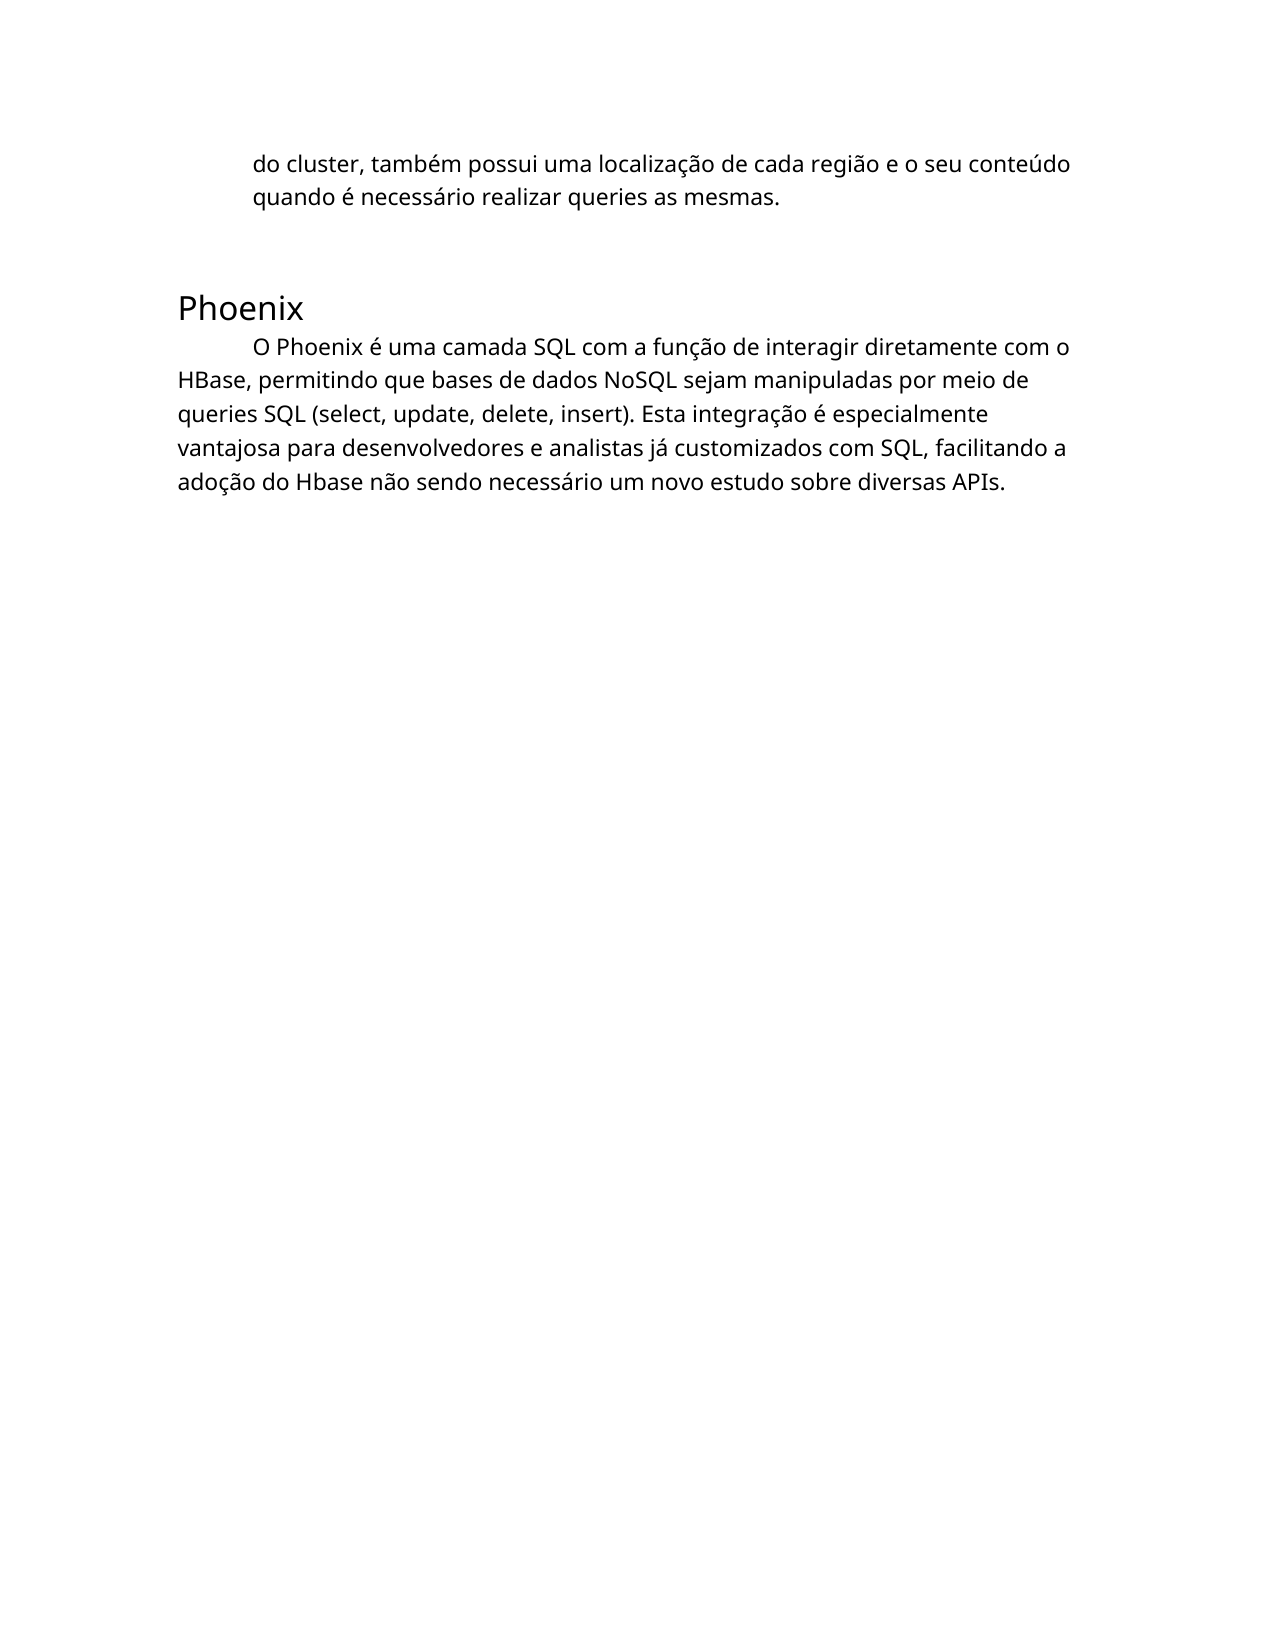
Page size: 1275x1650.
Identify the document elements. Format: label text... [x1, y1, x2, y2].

subtitle Phoenix [177, 285, 1098, 331]
text O Phoenix é uma camada SQL com a função de interagir diretamente com o HBase, permitindo que bases de dados NoSQL sejam manipuladas por meio de queries SQL (select, update, delete, insert). Esta integração é especialmente vantajosa para desenvolvedores e analistas já customizados com SQL, facilitando a adoção do Hbase não sendo necessário um novo estudo sobre diversas APIs. [177, 331, 1098, 531]
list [215, 148, 1098, 213]
